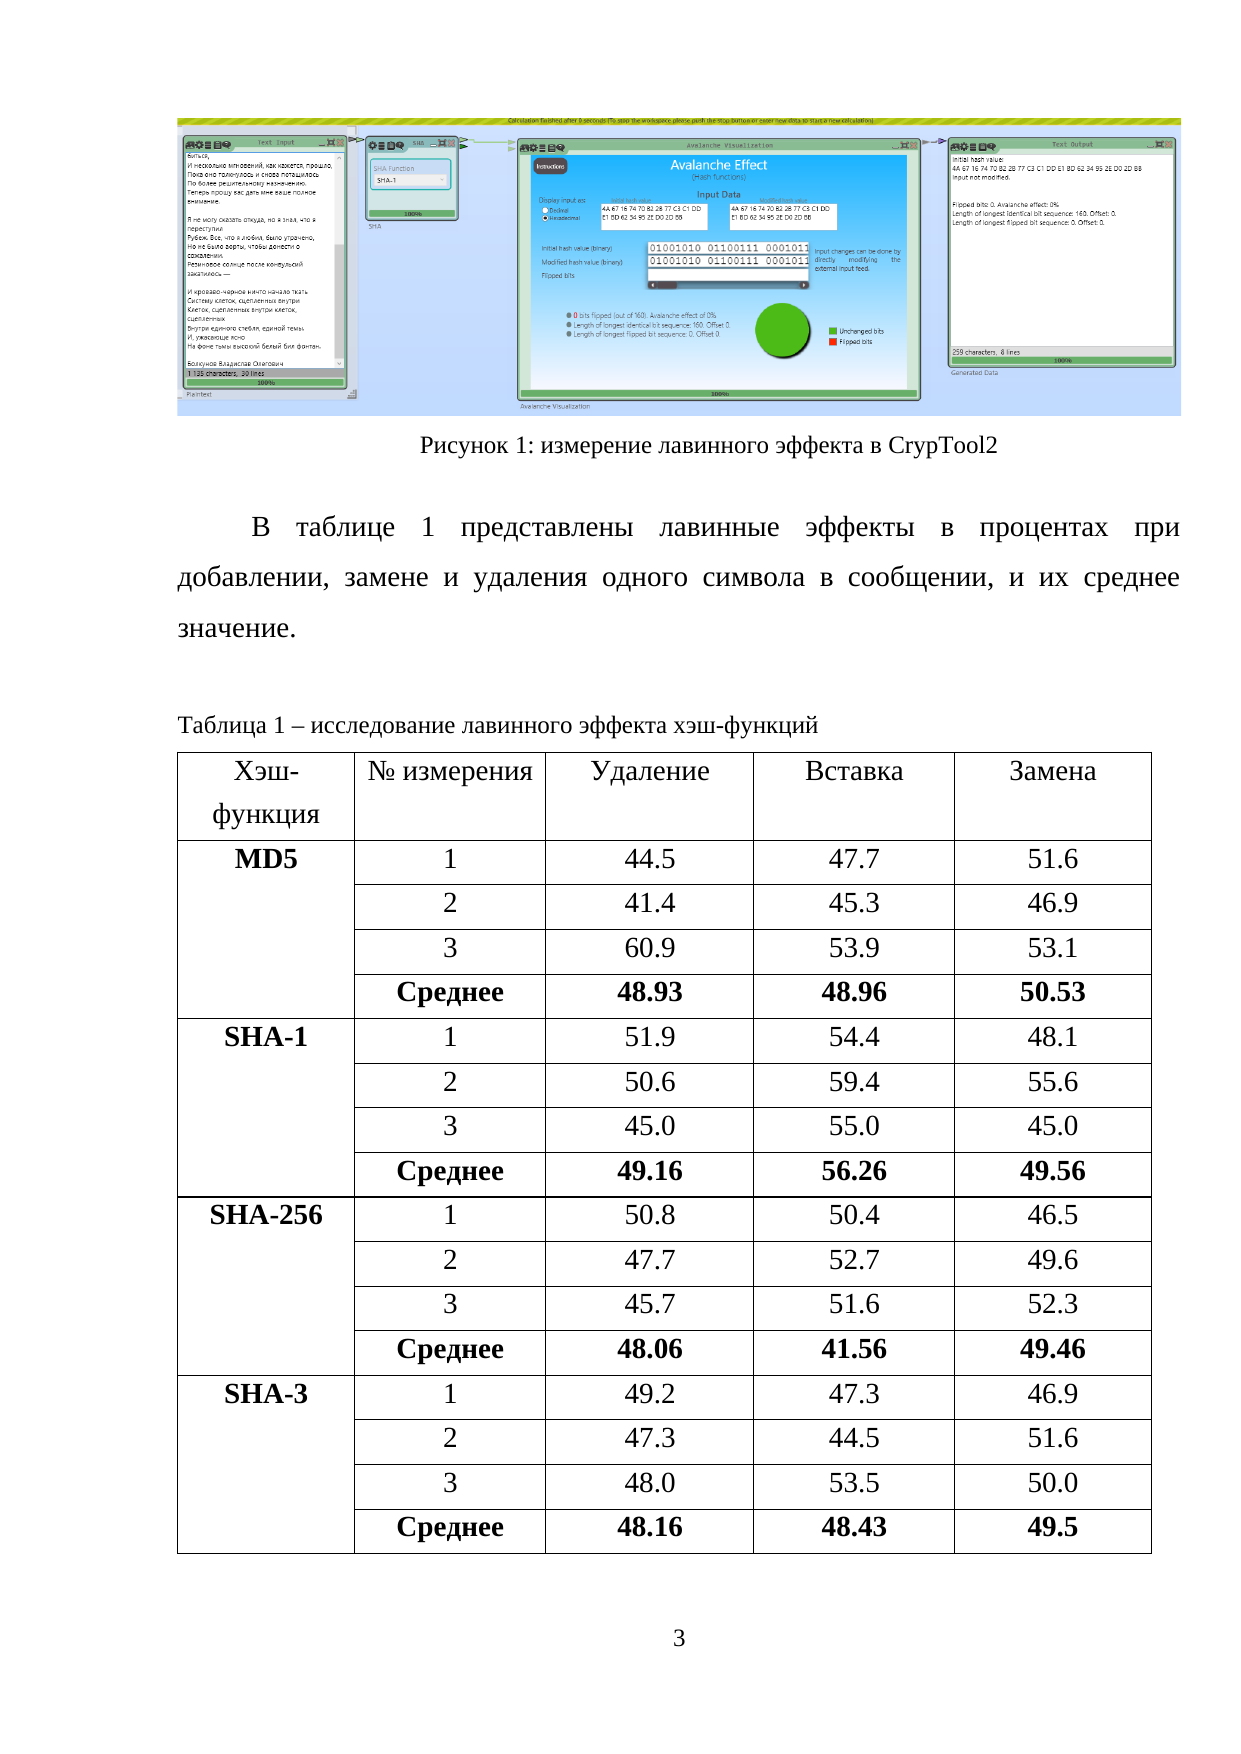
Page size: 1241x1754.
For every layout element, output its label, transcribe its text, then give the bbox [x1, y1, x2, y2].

table_cell Среднее [355, 975, 545, 1018]
table_cell 50.0 [955, 1465, 1151, 1508]
table_cell 1 [355, 1198, 545, 1241]
table_cell 53.1 [955, 930, 1151, 973]
table_cell 47.7 [546, 1242, 753, 1286]
table_cell SHA-256 [178, 1198, 354, 1375]
table_cell 51.9 [546, 1019, 753, 1063]
table_cell 48.0 [546, 1465, 753, 1508]
table_cell 60.9 [546, 930, 753, 973]
table_header Замена [955, 753, 1151, 840]
table_cell 47.3 [546, 1420, 753, 1464]
table_cell 53.9 [754, 930, 954, 973]
table_cell 49.2 [546, 1376, 753, 1419]
table_cell 51.6 [955, 841, 1151, 884]
table_cell 50.4 [754, 1198, 954, 1241]
table_cell 2 [355, 1242, 545, 1286]
table_cell 47.3 [754, 1376, 954, 1419]
table_cell 2 [355, 1064, 545, 1107]
table_cell 49.6 [955, 1242, 1151, 1286]
table_cell 49.56 [955, 1153, 1151, 1196]
table_cell 50.6 [546, 1064, 753, 1107]
table_cell 1 [355, 1019, 545, 1063]
table_cell 45.3 [754, 885, 954, 929]
table_cell 45.0 [546, 1108, 753, 1152]
table_cell Среднее [355, 1510, 545, 1553]
picture [177, 118, 1182, 416]
table_cell 55.6 [955, 1064, 1151, 1107]
table_cell 52.3 [955, 1287, 1151, 1330]
table_cell 3 [355, 1287, 545, 1330]
table_cell 3 [355, 930, 545, 973]
table_cell 46.9 [955, 885, 1151, 929]
table_cell MD5 [178, 841, 354, 1018]
table_cell SHA-1 [178, 1019, 354, 1196]
table_cell 45.7 [546, 1287, 753, 1330]
table_cell 48.96 [754, 975, 954, 1018]
table_cell SHA-3 [178, 1376, 354, 1553]
table_cell 48.16 [546, 1510, 753, 1553]
table_cell 46.9 [955, 1376, 1151, 1419]
table_cell 59.4 [754, 1064, 954, 1107]
list В таблице 1 представлены лавинные эффекты в процентах при добавлении, замене и удаления одного символа в сообщении, и их среднее значение. [177, 509, 1181, 643]
table_cell 1 [355, 1376, 545, 1419]
text Таблица 1 – исследование лавинного эффекта хэш-функций [177, 710, 1181, 739]
table_cell Среднее [355, 1331, 545, 1375]
table_header № измерения [355, 753, 545, 840]
table_cell 2 [355, 1420, 545, 1464]
table_header Хэш-функция [178, 753, 354, 840]
table_cell 54.4 [754, 1019, 954, 1063]
table_cell 46.5 [955, 1198, 1151, 1241]
table_cell 49.16 [546, 1153, 753, 1196]
table_cell 55.0 [754, 1108, 954, 1152]
table_cell 53.5 [754, 1465, 954, 1508]
table_header Удаление [546, 753, 753, 840]
table_cell 48.43 [754, 1510, 954, 1553]
table_cell 47.7 [754, 841, 954, 884]
table_cell 44.5 [546, 841, 753, 884]
table_cell 45.0 [955, 1108, 1151, 1152]
table_cell 3 [355, 1465, 545, 1508]
table_cell 44.5 [754, 1420, 954, 1464]
table_cell 48.06 [546, 1331, 753, 1375]
table_cell 50.8 [546, 1198, 753, 1241]
table_cell 49.5 [955, 1510, 1151, 1553]
table_cell 56.26 [754, 1153, 954, 1196]
table_cell 41.56 [754, 1331, 954, 1375]
table_cell 2 [355, 885, 545, 929]
table_header Вставка [754, 753, 954, 840]
table_cell 49.46 [955, 1331, 1151, 1375]
table_cell 48.1 [955, 1019, 1151, 1063]
table_cell Среднее [355, 1153, 545, 1196]
table_cell 1 [355, 841, 545, 884]
table_cell 41.4 [546, 885, 753, 929]
table_cell 51.6 [754, 1287, 954, 1330]
table_cell 52.7 [754, 1242, 954, 1286]
table_cell 48.93 [546, 975, 753, 1018]
table_cell 3 [355, 1108, 545, 1152]
table_cell 50.53 [955, 975, 1151, 1018]
table_cell 51.6 [955, 1420, 1151, 1464]
